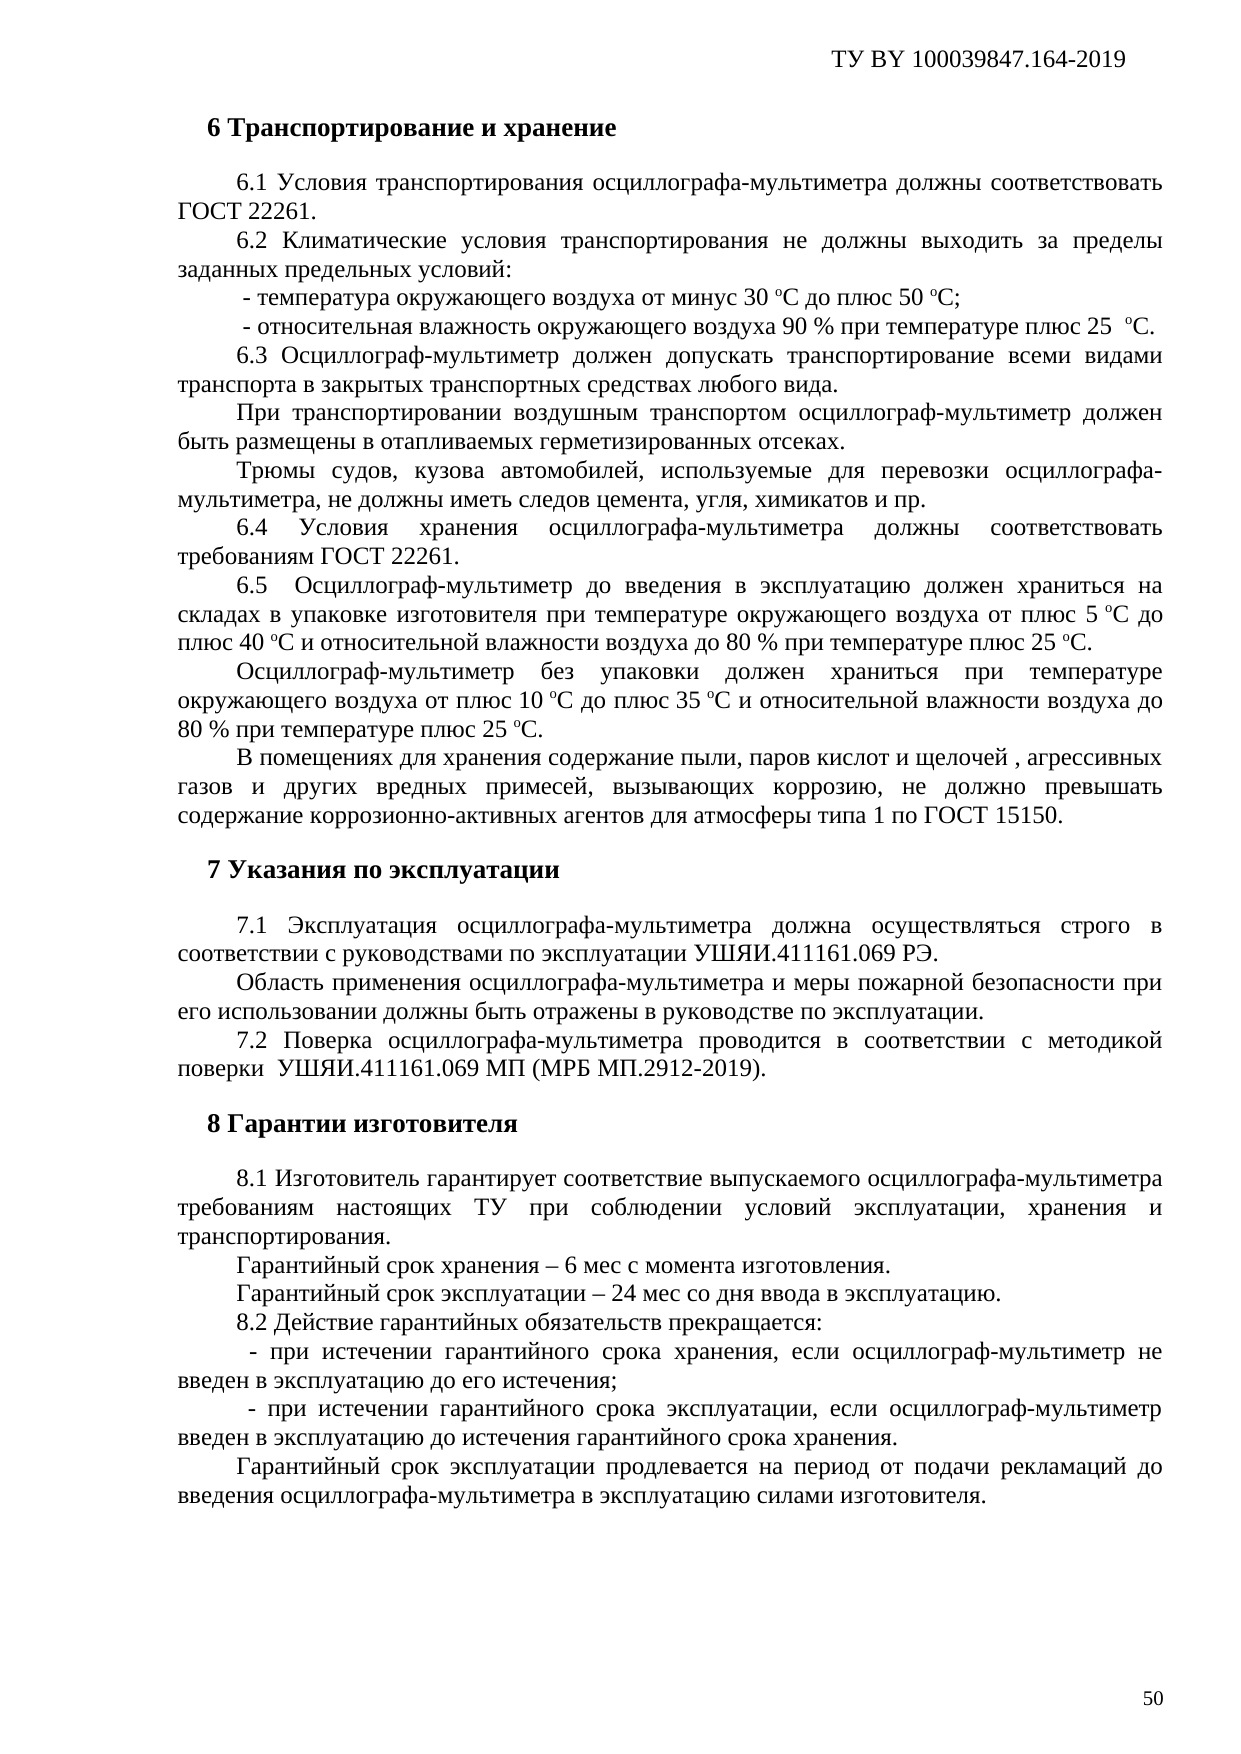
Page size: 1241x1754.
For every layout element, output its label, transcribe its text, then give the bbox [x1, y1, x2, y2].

subtitle 6 Транспортирование и хранение [207, 111, 1163, 142]
text 8.2 Действие гарантийных обязательств прекращается: [177, 1307, 1163, 1336]
text 7.2 Поверка осциллографа-мультиметра проводится в соответствии с методикой поверки УШЯИ.411161.069 МП (МРБ МП.2912-2019). [177, 1025, 1163, 1082]
text При транспортировании воздушным транспортом осциллограф-мультиметр должен быть размещены в отапливаемых герметизированных отсеках. [177, 397, 1163, 455]
text 6.5 Осциллограф-мультиметр до введения в эксплуатацию должен храниться на складах в упаковке изготовителя при температуре окружающего воздуха от плюс 5 оС до плюс 40 оС и относительной влажности воздуха до 80 % при температуре плюс 25 оС. [177, 570, 1163, 656]
text - при истечении гарантийного срока хранения, если осциллограф-мультиметр не введен в эксплуатацию до его истечения; [177, 1336, 1163, 1393]
text - при истечении гарантийного срока эксплуатации, если осциллограф-мультиметр введен в эксплуатацию до истечения гарантийного срока хранения. [177, 1393, 1163, 1451]
text 6.3 Осциллограф-мультиметр должен допускать транспортирование всеми видами транспорта в закрытых транспортных средствах любого вида. [177, 340, 1163, 397]
text 6.4 Условия хранения осциллографа-мультиметра должны соответствовать требованиям ГОСТ 22261. [177, 512, 1163, 570]
text В помещениях для хранения содержание пыли, паров кислот и щелочей , агрессивных газов и других вредных примесей, вызывающих коррозию, не должно превышать содержание коррозионно-активных агентов для атмосферы типа 1 по ГОСТ 15150. [177, 742, 1163, 829]
text Гарантийный срок эксплуатации продлевается на период от подачи рекламаций до введения осциллографа-мультиметра в эксплуатацию силами изготовителя. [177, 1451, 1163, 1508]
text - относительная влажность окружающего воздуха 90 % при температуре плюс 25 оС. [177, 311, 1163, 340]
subtitle 7 Указания по эксплуатации [207, 854, 1163, 885]
text 6.2 Климатические условия транспортирования не должны выходить за пределы заданных предельных условий: [177, 225, 1163, 282]
text Гарантийный срок хранения – 6 мес с момента изготовления. [177, 1250, 1163, 1278]
subtitle 8 Гарантии изготовителя [207, 1107, 1163, 1138]
text 8.1 Изготовитель гарантирует соответствие выпускаемого осциллографа-мультиметра требованиям настоящих ТУ при соблюдении условий эксплуатации, хранения и транспортирования. [177, 1163, 1163, 1250]
text 6.1 Условия транспортирования осциллографа-мультиметра должны соответствовать ГОСТ 22261. [177, 167, 1163, 225]
text Осциллограф-мультиметр без упаковки должен храниться при температуре окружающего воздуха от плюс 10 оС до плюс 35 оС и относительной влажности воздуха до 80 % при температуре плюс 25 оС. [177, 656, 1163, 742]
text Трюмы судов, кузова автомобилей, используемые для перевозки осциллографа-мультиметра, не должны иметь следов цемента, угля, химикатов и пр. [177, 455, 1163, 512]
text - температура окружающего воздуха от минус 30 оС до плюс 50 оС; [177, 282, 1163, 311]
text Гарантийный срок эксплуатации – 24 мес со дня ввода в эксплуатацию. [177, 1278, 1163, 1307]
text Область применения осциллографа-мультиметра и меры пожарной безопасности при его использовании должны быть отражены в руководстве по эксплуатации. [177, 967, 1163, 1025]
text 7.1 Эксплуатация осциллографа-мультиметра должна осуществляться строго в соответствии с руководствами по эксплуатации УШЯИ.411161.069 РЭ. [177, 910, 1163, 967]
